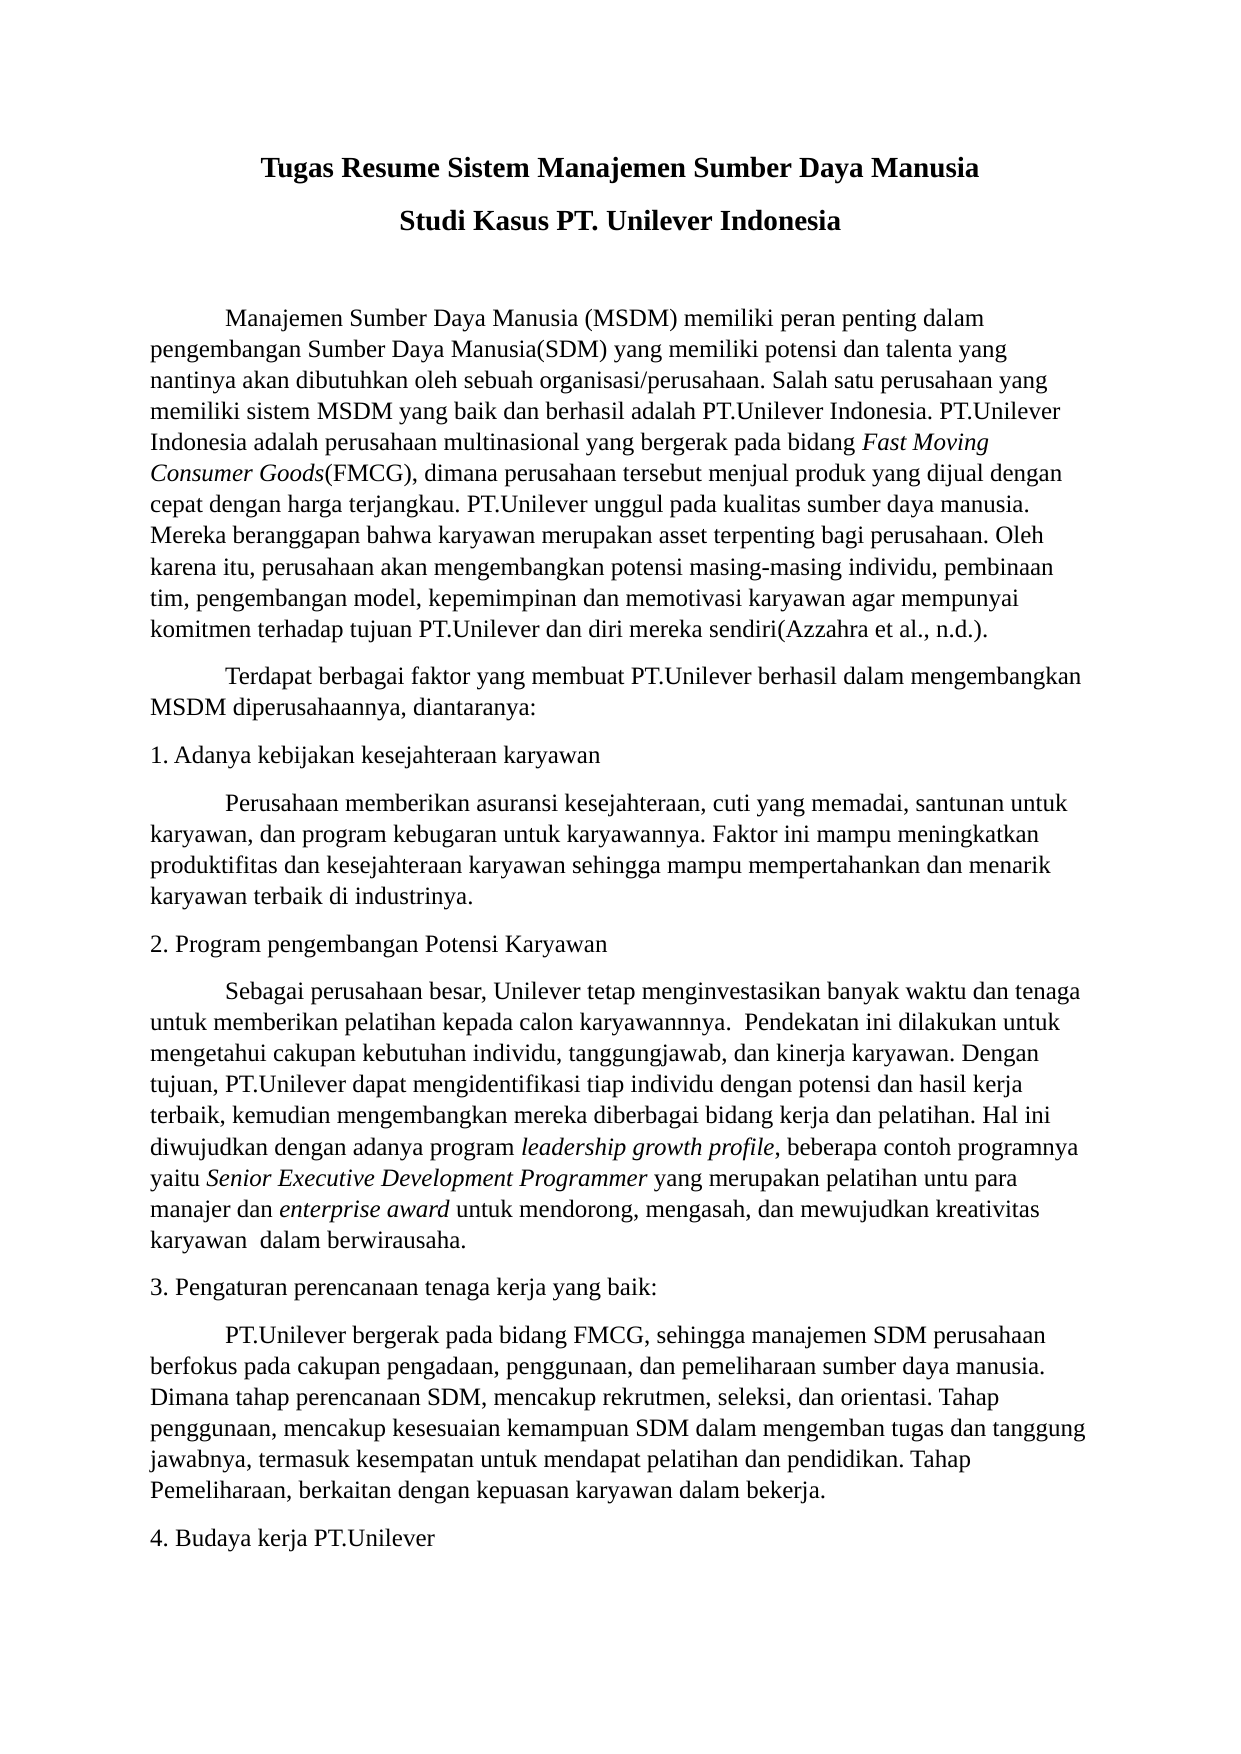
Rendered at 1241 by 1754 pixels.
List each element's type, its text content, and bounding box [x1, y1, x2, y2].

text Sebagai perusahaan besar, Unilever tetap menginvestasikan banyak waktu dan tenaga untuk memberikan pelatihan kepada calon karyawannnya. Pendekatan ini dilakukan untuk mengetahui cakupan kebutuhan individu, tanggungjawab, dan kinerja karyawan. Dengan tujuan, PT.Unilever dapat mengidentifikasi tiap individu dengan potensi dan hasil kerja terbaik, kemudian mengembangkan mereka diberbagai bidang kerja dan pelatihan. Hal ini diwujudkan dengan adanya program leadership growth profile, beberapa contoh programnya yaitu Senior Executive Development Programmer yang merupakan pelatihan untu para manajer dan enterprise award untuk mendorong, mengasah, dan mewujudkan kreativitas karyawan dalam berwirausaha. [150, 976, 1090, 1253]
text 3. Pengaturan perencanaan tenaga kerja yang baik: [150, 1272, 1090, 1301]
text Terdapat berbagai faktor yang membuat PT.Unilever berhasil dalam mengembangkan MSDM diperusahaannya, diantaranya: [150, 661, 1090, 721]
text Manajemen Sumber Daya Manusia (MSDM) memiliki peran penting dalam pengembangan Sumber Daya Manusia(SDM) yang memiliki potensi dan talenta yang nantinya akan dibutuhkan oleh sebuah organisasi/perusahaan. Salah satu perusahaan yang memiliki sistem MSDM yang baik dan berhasil adalah PT.Unilever Indonesia. PT.Unilever Indonesia adalah perusahaan multinasional yang bergerak pada bidang Fast Moving Consumer Goods(FMCG), dimana perusahaan tersebut menjual produk yang dijual dengan cepat dengan harga terjangkau. PT.Unilever unggul pada kualitas sumber daya manusia. Mereka beranggapan bahwa karyawan merupakan asset terpenting bagi perusahaan. Oleh karena itu, perusahaan akan mengembangkan potensi masing-masing individu, pembinaan tim, pengembangan model, kepemimpinan dan memotivasi karyawan agar mempunyai komitmen terhadap tujuan PT.Unilever dan diri mereka sendiri(Azzahra et al., n.d.). [150, 303, 1090, 642]
text Perusahaan memberikan asuransi kesejahteraan, cuti yang memadai, santunan untuk karyawan, dan program kebugaran untuk karyawannya. Faktor ini mampu meningkatkan produktifitas dan kesejahteraan karyawan sehingga mampu mempertahankan dan menarik karyawan terbaik di industrinya. [150, 788, 1090, 910]
text Tugas Resume Sistem Manajemen Sumber Daya Manusia [150, 150, 1090, 183]
text 4. Budaya kerja PT.Unilever [150, 1523, 1090, 1552]
text 2. Program pengembangan Potensi Karyawan [150, 929, 1090, 957]
text 1. Adanya kebijakan kesejahteraan karyawan [150, 740, 1090, 769]
text Studi Kasus PT. Unilever Indonesia [150, 203, 1090, 236]
text PT.Unilever bergerak pada bidang FMCG, sehingga manajemen SDM perusahaan berfokus pada cakupan pengadaan, penggunaan, dan pemeliharaan sumber daya manusia. Dimana tahap perencanaan SDM, mencakup rekrutmen, seleksi, dan orientasi. Tahap penggunaan, mencakup kesesuaian kemampuan SDM dalam mengemban tugas dan tanggung jawabnya, termasuk kesempatan untuk mendapat pelatihan dan pendidikan. Tahap Pemeliharaan, berkaitan dengan kepuasan karyawan dalam bekerja. [150, 1320, 1090, 1504]
